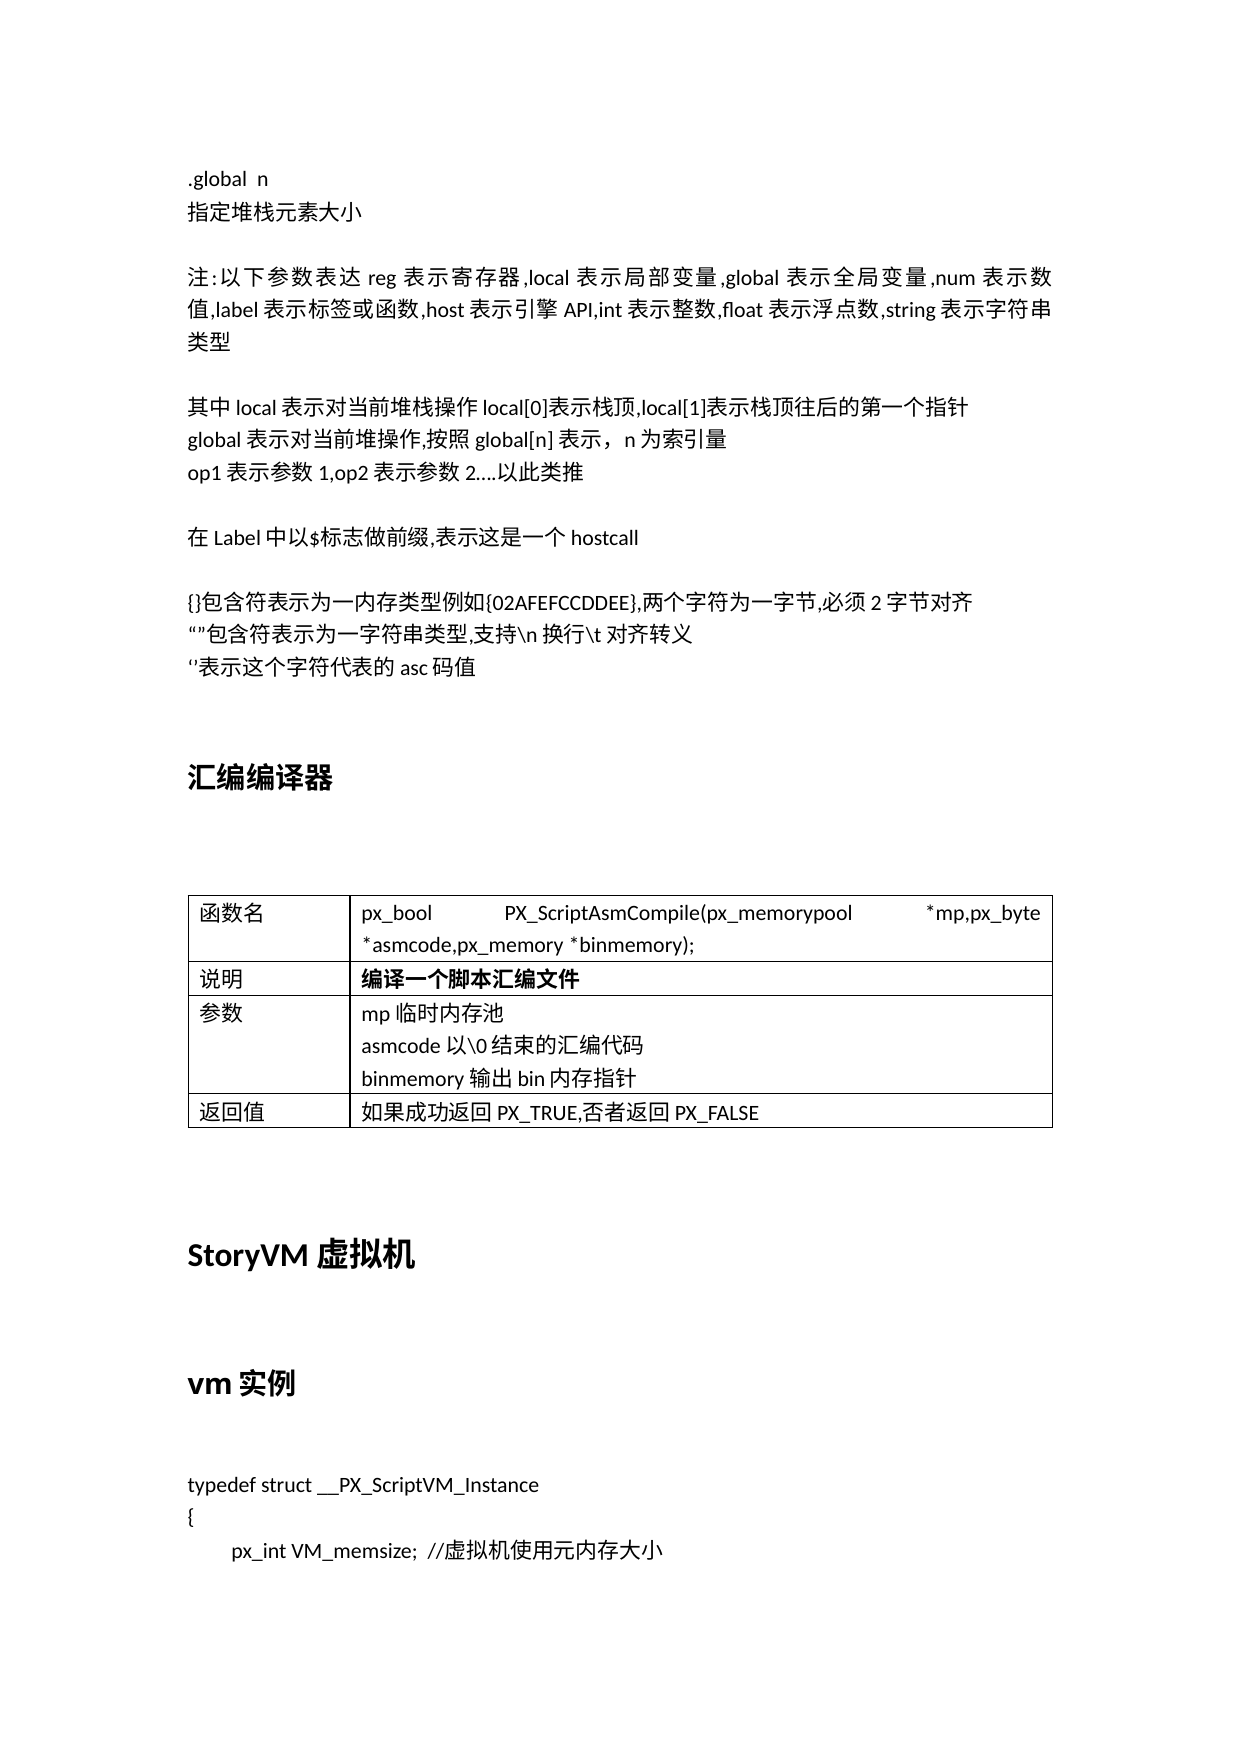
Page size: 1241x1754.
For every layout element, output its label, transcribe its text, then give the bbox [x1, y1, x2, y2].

text op1表示参数1,op2表示参数2….以此类推 [187, 454, 1053, 487]
text 注:以下参数表达reg表示寄存器,local表示局部变量,global表示全局变量,num表示数值,label表示标签或函数,host表示引擎API,int表示整数,float表示浮点数,string表示字符串类型 [187, 259, 1053, 357]
subtitle vm实例 [187, 1349, 1053, 1414]
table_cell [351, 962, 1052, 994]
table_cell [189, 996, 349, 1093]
text {}包含符表示为一内存类型例如{02AFEFCCDDEE},两个字符为一字节,必须2字节对齐 [187, 584, 1053, 617]
text “”包含符表示为一字符串类型,支持\n换行\t对齐转义 [187, 617, 1053, 649]
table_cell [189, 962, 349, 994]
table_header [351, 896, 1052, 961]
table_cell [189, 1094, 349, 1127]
text { [187, 1500, 1053, 1533]
text ‘’表示这个字符代表的asc码值 [187, 649, 1053, 682]
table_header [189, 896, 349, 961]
text 其中local表示对当前堆栈操作local[0]表示栈顶,local[1]表示栈顶往后的第一个指针 [187, 389, 1053, 422]
text .global n [187, 162, 1053, 194]
subtitle StoryVM虚拟机 [187, 1220, 1053, 1285]
text 在Label中以$标志做前缀,表示这是一个hostcall [187, 519, 1053, 552]
text global 表示对当前堆操作,按照global[n] 表示，n为索引量 [187, 422, 1053, 454]
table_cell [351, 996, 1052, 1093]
text px_int VM_memsize; //虚拟机使用元内存大小 [187, 1533, 1053, 1565]
text 指定堆栈元素大小 [187, 194, 1053, 227]
text typedef struct __PX_ScriptVM_Instance [187, 1468, 1053, 1500]
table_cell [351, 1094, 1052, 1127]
subtitle 汇编编译器 [187, 744, 1053, 809]
